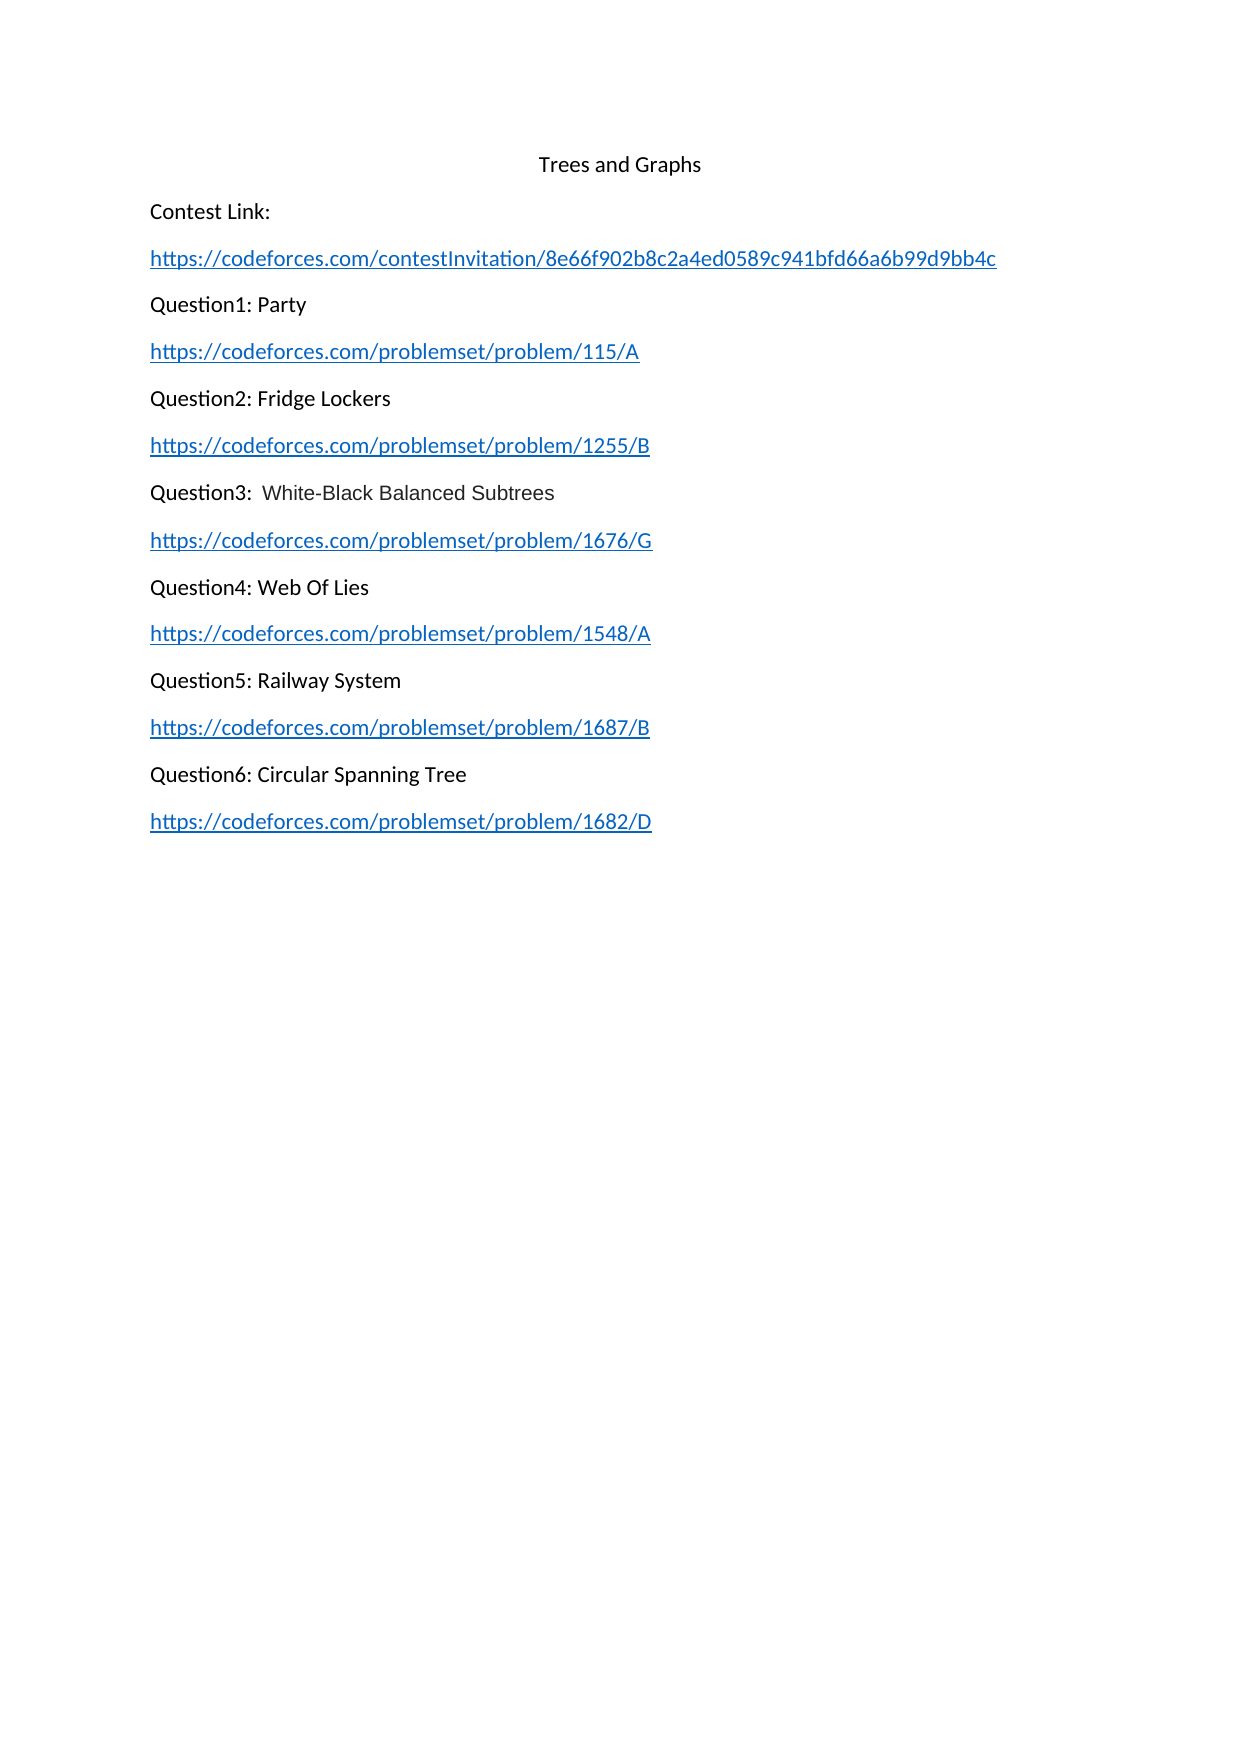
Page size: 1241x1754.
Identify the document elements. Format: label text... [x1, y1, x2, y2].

text Question1: Party [150, 291, 1090, 319]
text https://codeforces.com/problemset/problem/115/A [150, 337, 1090, 366]
text Question6: Circular Spanning Tree [150, 760, 1090, 788]
text https://codeforces.com/problemset/problem/1676/G [150, 526, 1090, 554]
text https://codeforces.com/contestInvitation/8e66f902b8c2a4ed0589c941bfd66a6b99d9bb4c [150, 244, 1090, 272]
text https://codeforces.com/problemset/problem/1255/B [150, 431, 1090, 459]
text Contest Link: [150, 197, 1090, 225]
text https://codeforces.com/problemset/problem/1548/A [150, 619, 1090, 648]
text Question5: Railway System [150, 666, 1090, 694]
text Question4: Web Of Lies [150, 573, 1090, 601]
text https://codeforces.com/problemset/problem/1682/D [150, 807, 1090, 835]
text Trees and Graphs [150, 150, 1090, 178]
text Question3: White-Black Balanced Subtrees [150, 478, 1090, 506]
text Question2: Fridge Lockers [150, 384, 1090, 412]
text https://codeforces.com/problemset/problem/1687/B [150, 713, 1090, 741]
